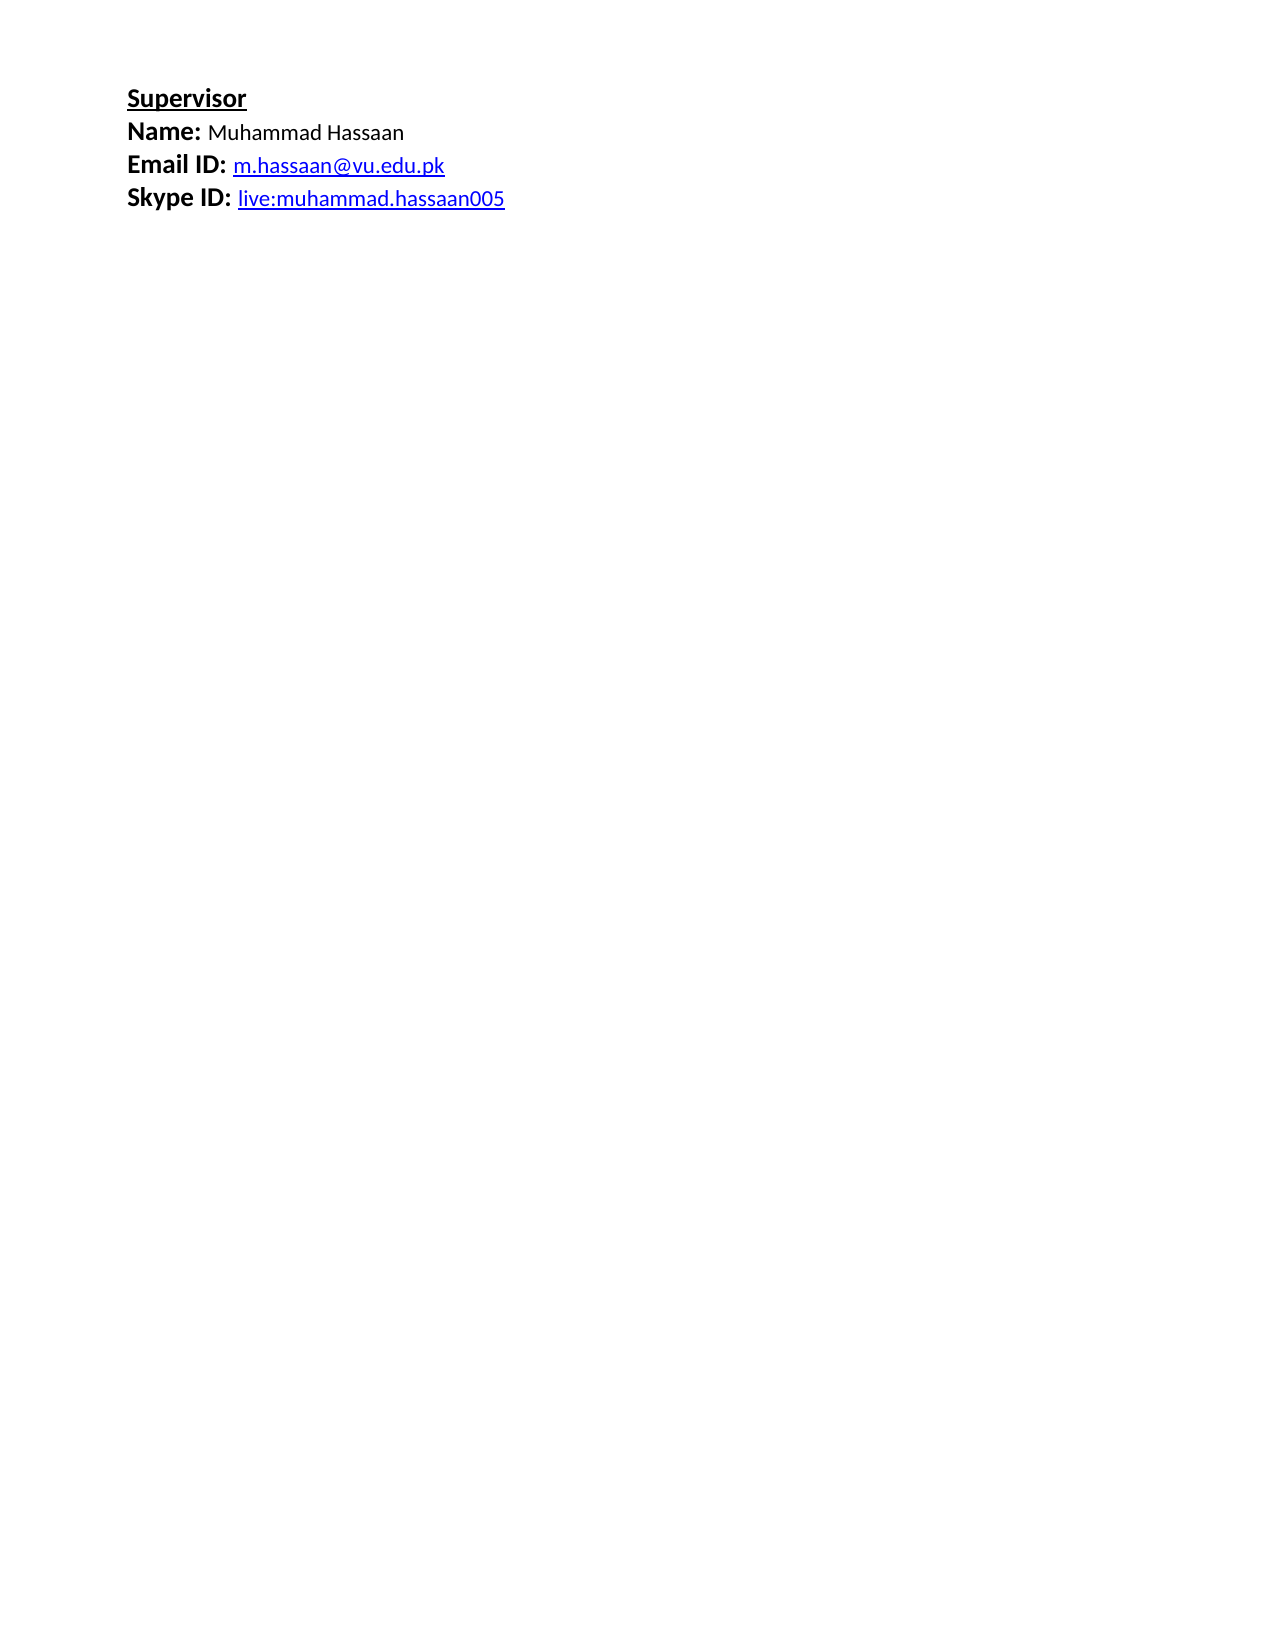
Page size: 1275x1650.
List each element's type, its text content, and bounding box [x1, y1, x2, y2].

text Email ID: m.hassaan@vu.edu.pk [127, 147, 1135, 180]
text Skype ID: live:muhammad.hassaan005 [127, 180, 1135, 213]
text Name: Muhammad Hassaan [127, 114, 1135, 147]
text Supervisor [127, 81, 1135, 114]
